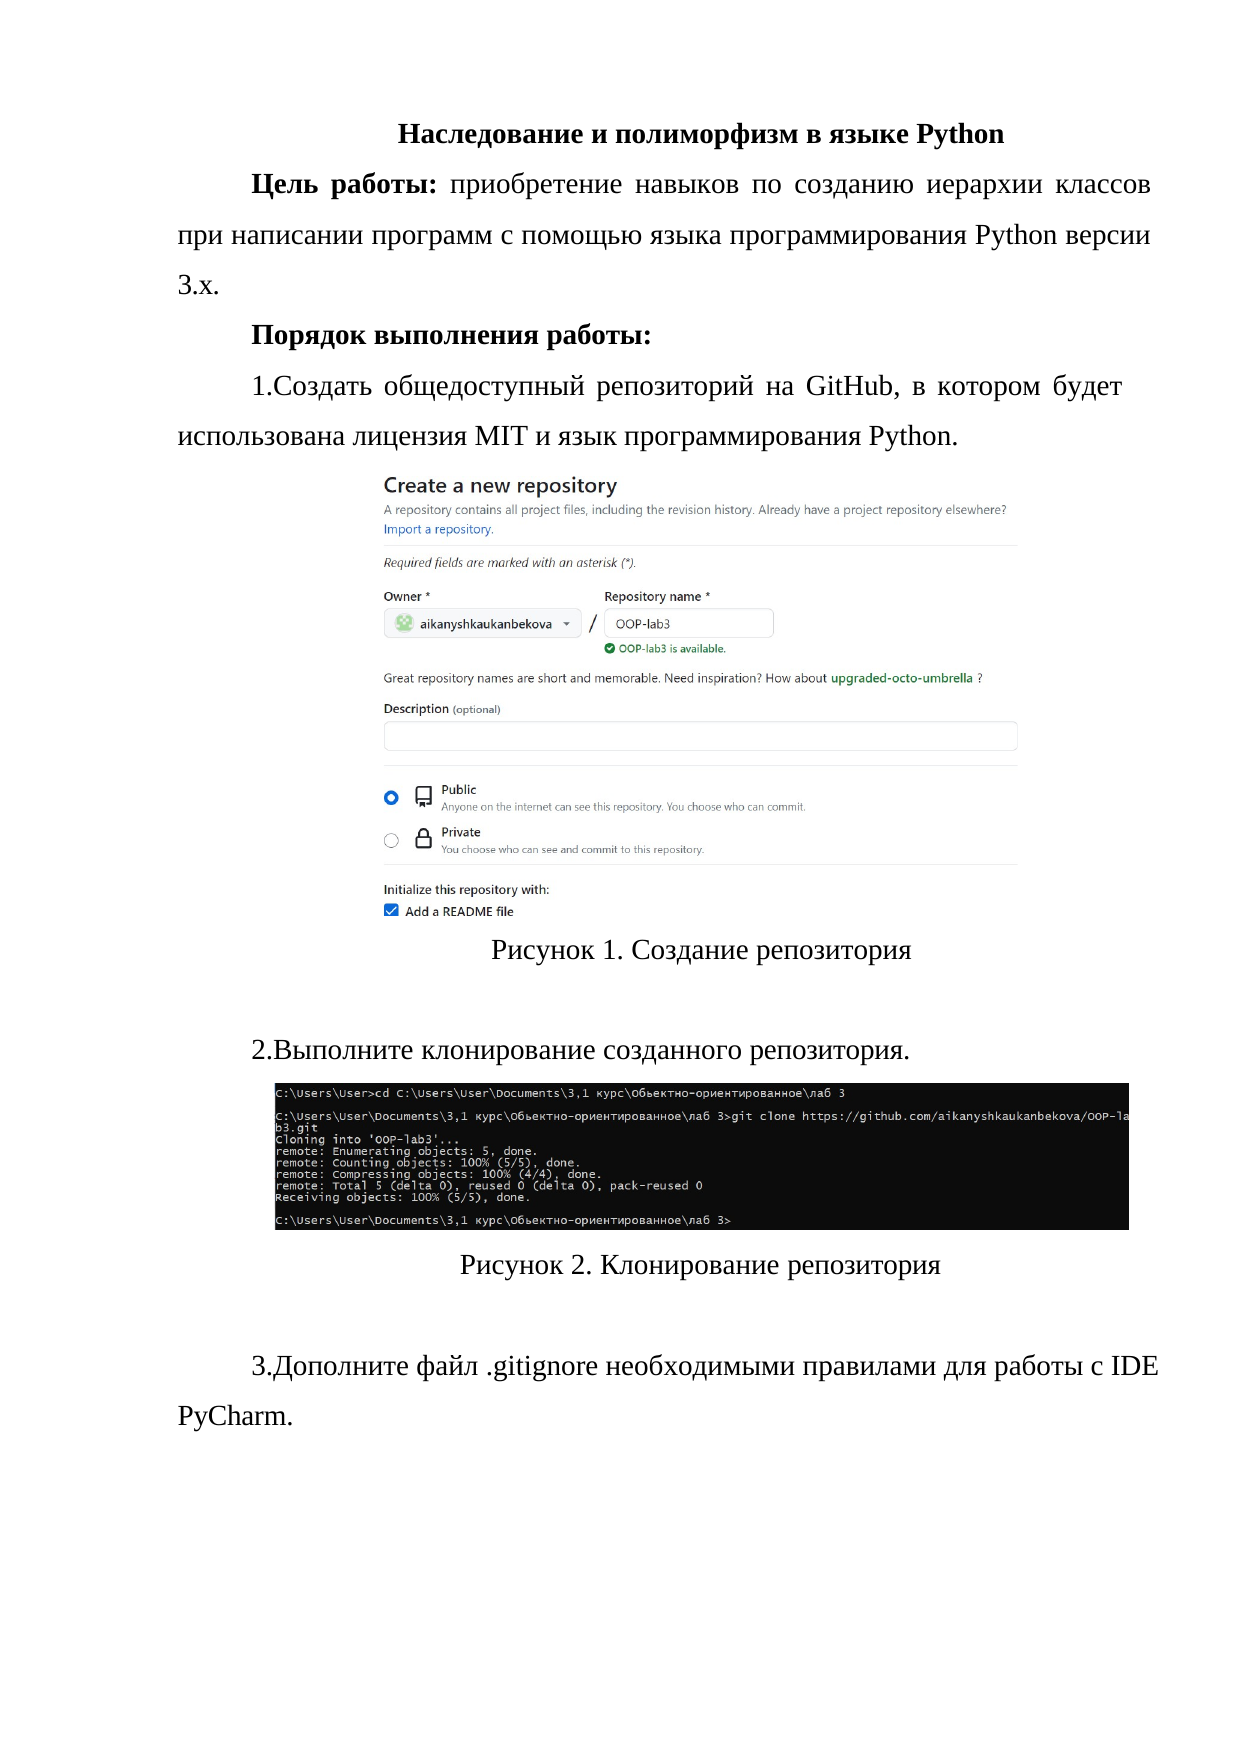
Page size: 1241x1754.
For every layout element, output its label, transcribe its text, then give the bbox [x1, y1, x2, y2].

text Рисунок 2. Клонирование репозитория [459, 1098, 1167, 1280]
text 1.Создать общедоступный репозиторий на GitHub, в котором будет использована лицензия MIT и язык программирования Python. [177, 368, 1167, 452]
text Рисунок 1. Создание репозитория 2.Выполните клонирование созданного репозитория. [251, 866, 1034, 1066]
text Цель работы: приобретение навыков по созданию иерархии классов при написании программ с помощью языка программирования Python версии 3.x. [177, 167, 1152, 301]
text 3.Дополните файл .gitignore необходимыми правилами для работы с IDE PyCharm. [177, 1348, 1167, 1431]
picture [274, 1083, 1129, 1230]
subtitle Порядок выполнения работы: [251, 318, 1167, 351]
picture [383, 476, 1018, 916]
subtitle Наследование и полиморфизм в языке Python [398, 116, 1167, 149]
